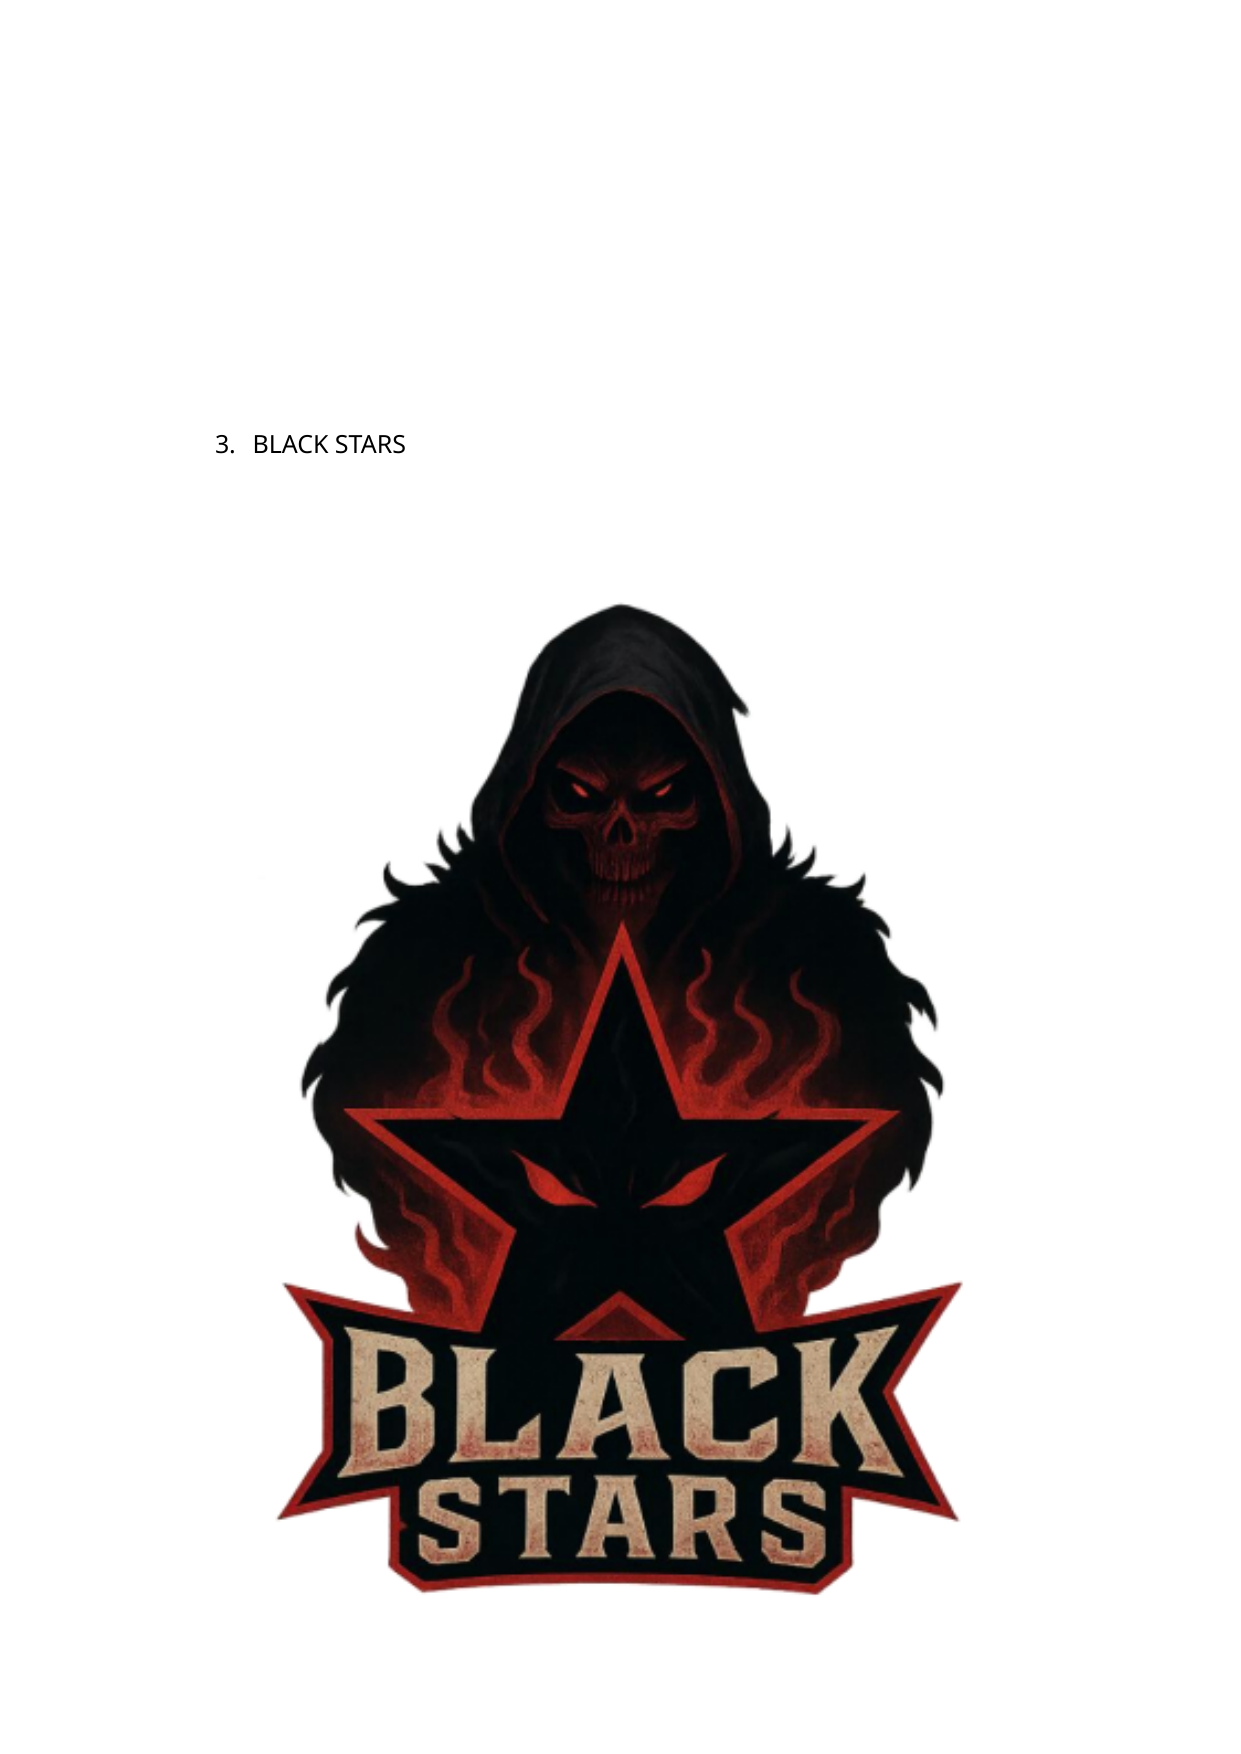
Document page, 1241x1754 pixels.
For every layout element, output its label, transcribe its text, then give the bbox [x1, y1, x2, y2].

picture [104, 548, 1175, 1679]
list BLACK STARS [215, 427, 1063, 461]
